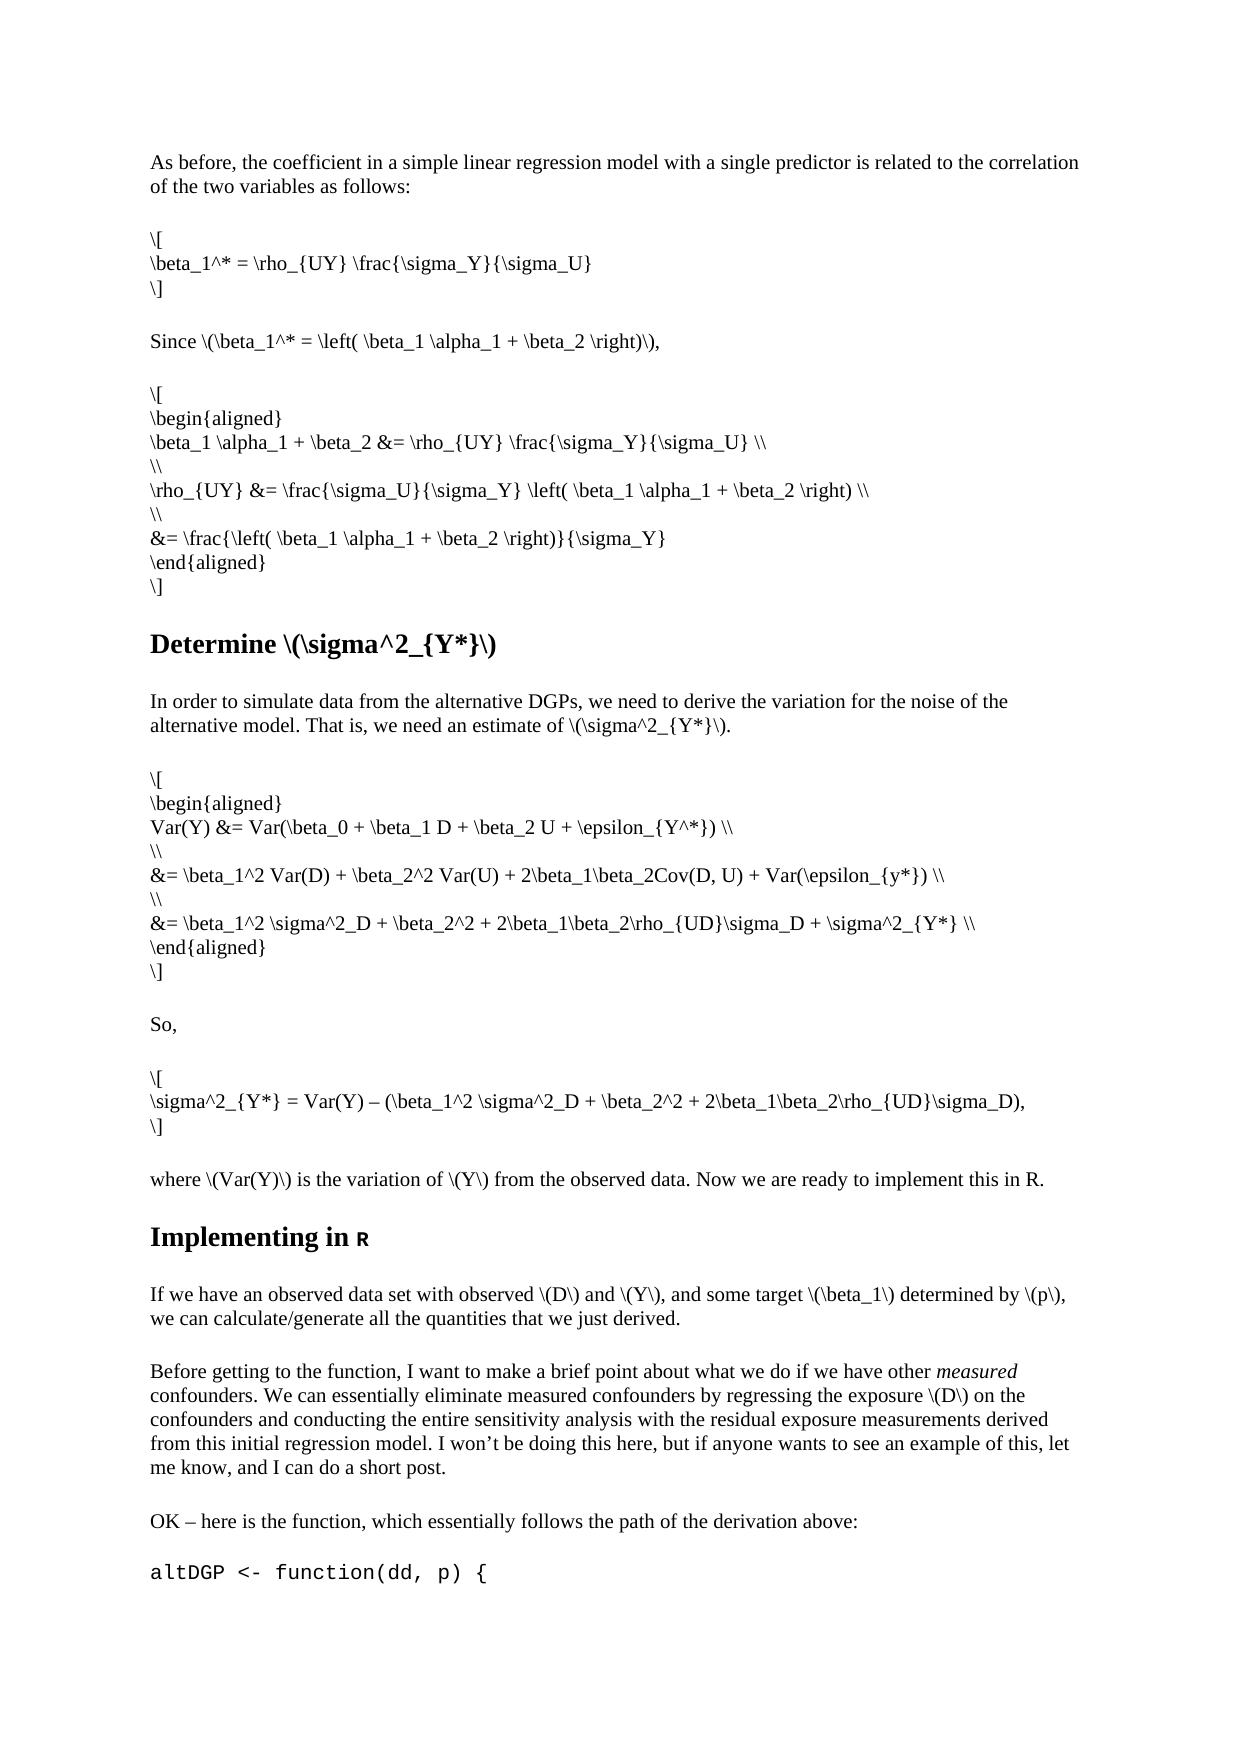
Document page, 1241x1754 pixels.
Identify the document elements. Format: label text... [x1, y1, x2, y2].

text where \(Var(Y)\) is the variation of \(Y\) from the observed data. Now we are ready to implement this in R. [150, 1167, 1090, 1191]
text In order to simulate data from the alternative DGPs, we need to derive the variation for the noise of the alternative model. That is, we need an estimate of \(\sigma^2_{Y*}\). [150, 689, 1090, 737]
text Determine \(\sigma^2_{Y*}\) [150, 628, 1090, 660]
text \[ \beta_1^* = \rho_{UY} \frac{\sigma_Y}{\sigma_U} \] [150, 227, 1090, 299]
text \[ \begin{aligned} \beta_1 \alpha_1 + \beta_2 &= \rho_{UY} \frac{\sigma_Y}{\sigma_U} \\ \\ \rho_{UY} &= \frac{\sigma_U}{\sigma_Y} \left( \beta_1 \alpha_1 + \beta_2 \right) \\ \\ &= \frac{\left( \beta_1 \alpha_1 + \beta_2 \right)}{\sigma_Y} \end{aligned} \] [150, 382, 1090, 598]
text \[ \begin{aligned} Var(Y) &= Var(\beta_0 + \beta_1 D + \beta_2 U + \epsilon_{Y^*}) \\ \\ &= \beta_1^2 Var(D) + \beta_2^2 Var(U) + 2\beta_1\beta_2Cov(D, U) + Var(\epsilon_{y*}) \\ \\ &= \beta_1^2 \sigma^2_D + \beta_2^2 + 2\beta_1\beta_2\rho_{UD}\sigma_D + \sigma^2_{Y*} \\ \end{aligned} \] [150, 766, 1090, 983]
text As before, the coefficient in a simple linear regression model with a single predictor is related to the correlation of the two variables as follows: [150, 150, 1090, 198]
text So, [150, 1012, 1090, 1036]
text If we have an observed data set with observed \(D\) and \(Y\), and some target \(\beta_1\) determined by \(p\), we can calculate/generate all the quantities that we just derived. [150, 1282, 1090, 1330]
text Implementing in R [150, 1220, 1090, 1253]
text OK – here is the function, which essentially follows the path of the derivation above: [150, 1508, 1090, 1533]
text Since \(\beta_1^* = \left( \beta_1 \alpha_1 + \beta_2 \right)\), [150, 329, 1090, 353]
text altDGP <- function(dd, p) { [150, 1562, 1090, 1585]
text \[ \sigma^2_{Y*} = Var(Y) – (\beta_1^2 \sigma^2_D + \beta_2^2 + 2\beta_1\beta_2\rho_{UD}\sigma_D), \] [150, 1065, 1090, 1138]
